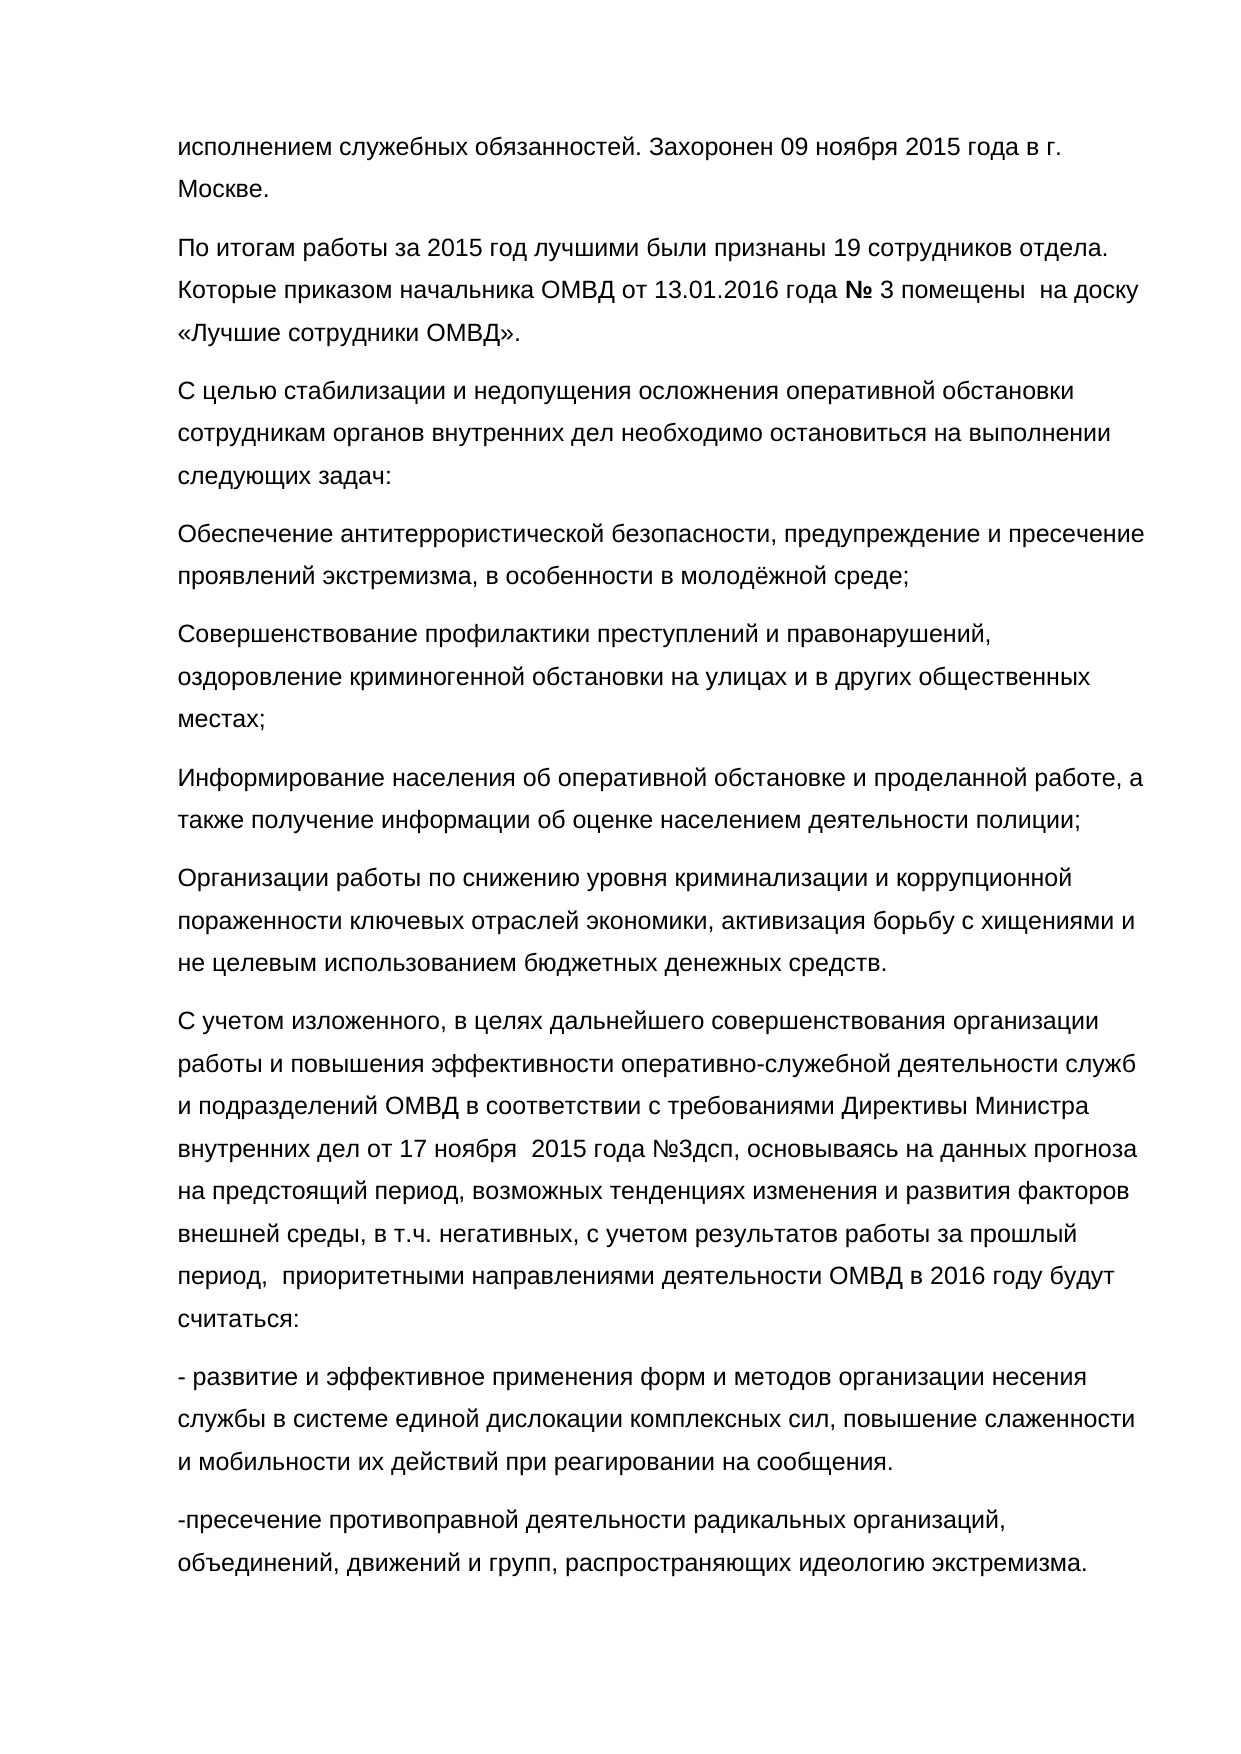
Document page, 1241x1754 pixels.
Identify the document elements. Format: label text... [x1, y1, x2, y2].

text Совершенствование профилактики преступлений и правонарушений, оздоровление криминогенной обстановки на улицах и в других общественных местах; [177, 606, 1152, 733]
text Обеспечение антитеррористической безопасности, предупреждение и пресечение проявлений экстремизма, в особенности в молодёжной среде; [177, 505, 1152, 590]
text По итогам работы за 2015 год лучшими были признаны 19 сотрудников отдела. Которые приказом начальника ОМВД от 13.01.2016 года № 3 помещены на доску «Лучшие сотрудники ОМВД». [177, 219, 1152, 346]
text С целью стабилизации и недопущения осложнения оперативной обстановки сотрудникам органов внутренних дел необходимо остановиться на выполнении следующих задач: [177, 362, 1152, 489]
text -пресечение противоправной деятельности радикальных организаций, объединений, движений и групп, распространяющих идеологию экстремизма. [177, 1491, 1152, 1576]
text Организации работы по снижению уровня криминализации и коррупционной пораженности ключевых отраслей экономики, активизация борьбу с хищениями и не целевым использованием бюджетных денежных средств. [177, 849, 1152, 977]
text - развитие и эффективное применения форм и методов организации несения службы в системе единой дислокации комплексных сил, повышение слаженности и мобильности их действий при реагировании на сообщения. [177, 1348, 1152, 1476]
text С учетом изложенного, в целях дальнейшего совершенствования организации работы и повышения эффективности оперативно-служебной деятельности служб и подразделений ОМВД в соответствии с требованиями Директивы Министра внутренних дел от 17 ноября 2015 года №3дсп, основываясь на данных прогноза на предстоящий период, возможных тенденциях изменения и развития факторов внешней среды, в т.ч. негативных, с учетом результатов работы за прошлый период, приоритетными направлениями деятельности ОМВД в 2016 году будут считаться: [177, 992, 1152, 1332]
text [177, 118, 1152, 203]
text Информирование населения об оперативной обстановке и проделанной работе, а также получение информации об оценке населением деятельности полиции; [177, 749, 1152, 834]
